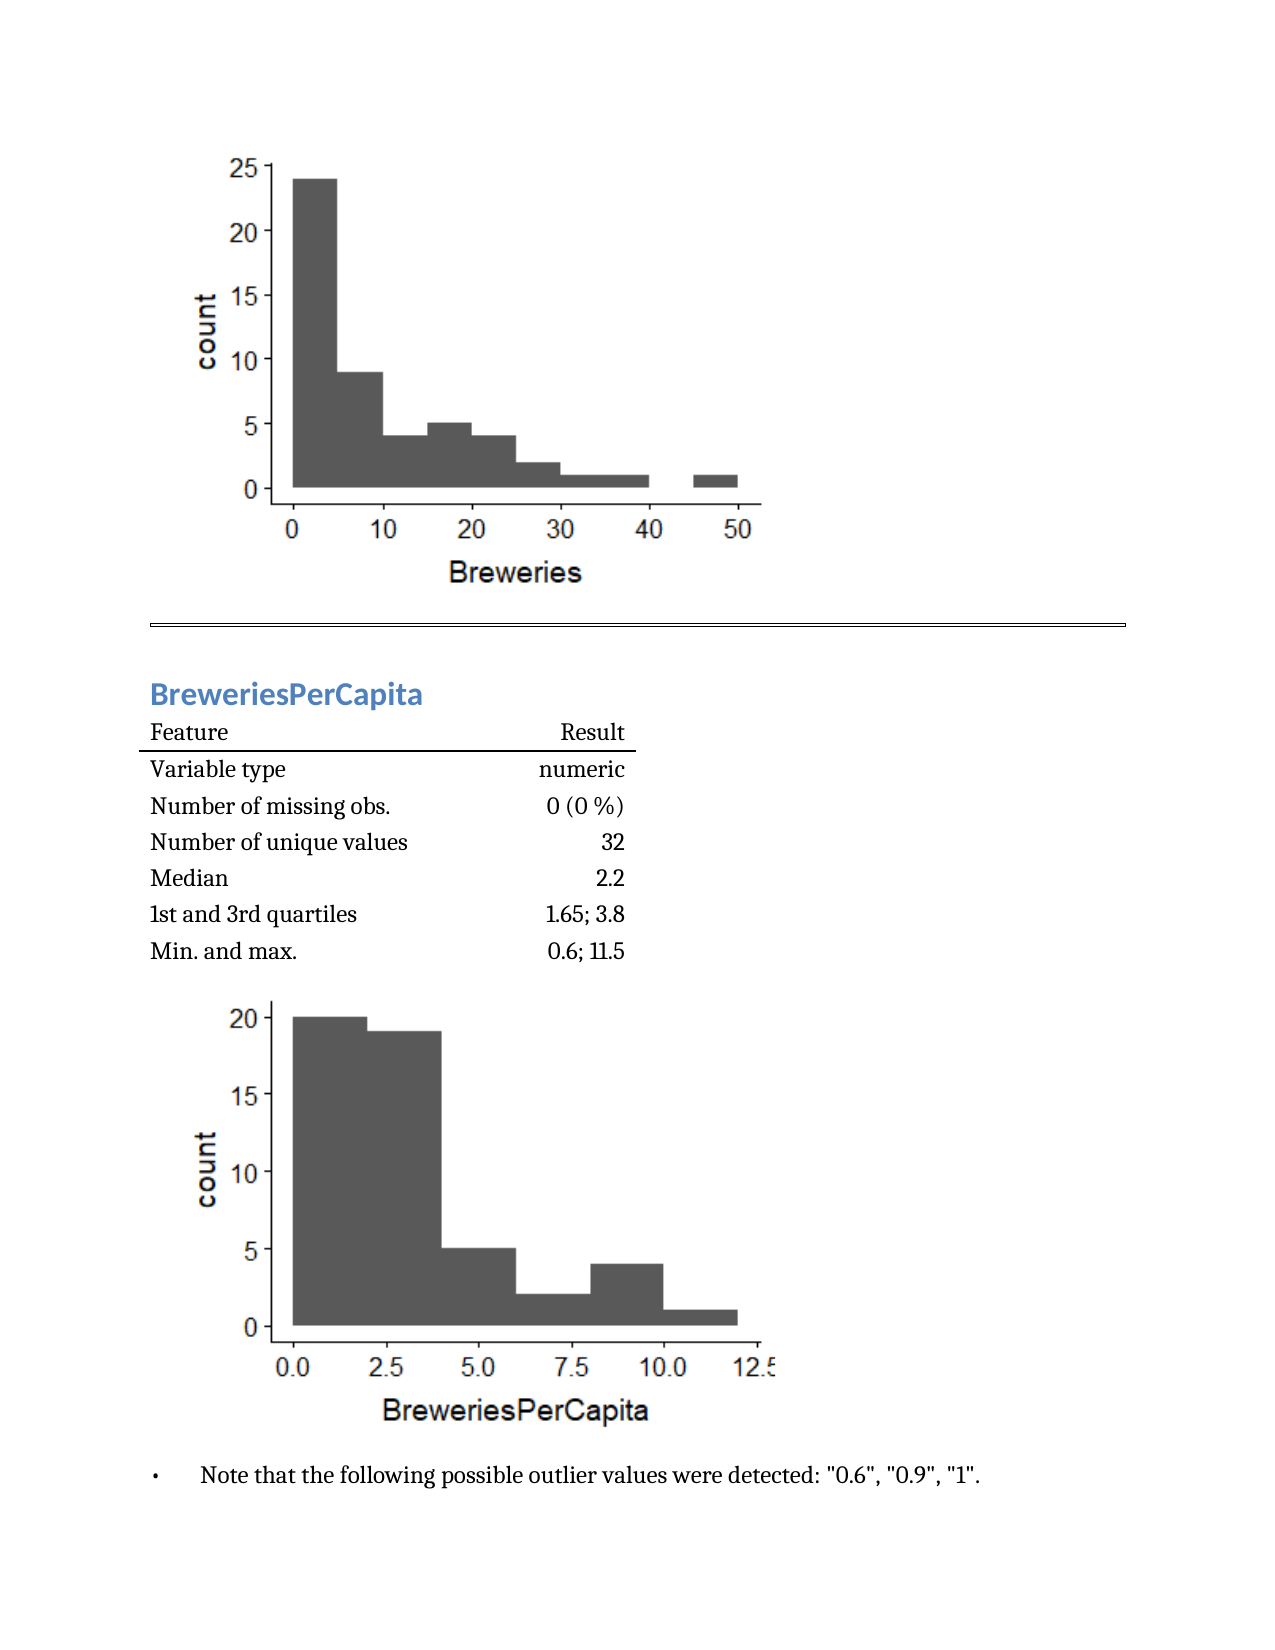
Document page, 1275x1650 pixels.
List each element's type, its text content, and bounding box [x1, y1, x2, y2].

table_cell 1st and 3rd quartiles [139, 897, 488, 933]
table_cell 1.65; 3.8 [488, 897, 636, 933]
table_cell 2.2 [488, 860, 636, 897]
subtitle BreweriesPerCapita [150, 673, 1125, 714]
picture [168, 150, 776, 605]
table_cell numeric [488, 752, 636, 788]
table_cell Number of missing obs. [139, 788, 488, 824]
table_cell Median [139, 860, 488, 897]
table_header Feature [139, 714, 488, 750]
table_cell Min. and max. [139, 933, 488, 969]
table_cell 32 [488, 824, 636, 860]
list Note that the following possible outlier values were detected: "0.6", "0.9", "1". [150, 1461, 1125, 1490]
table_cell 0 (0 %) [488, 788, 636, 824]
table_cell Variable type [139, 752, 488, 788]
table_cell 0.6; 11.5 [488, 933, 636, 969]
table_cell Number of unique values [139, 824, 488, 860]
picture [168, 987, 776, 1443]
table_header Result [488, 714, 636, 750]
